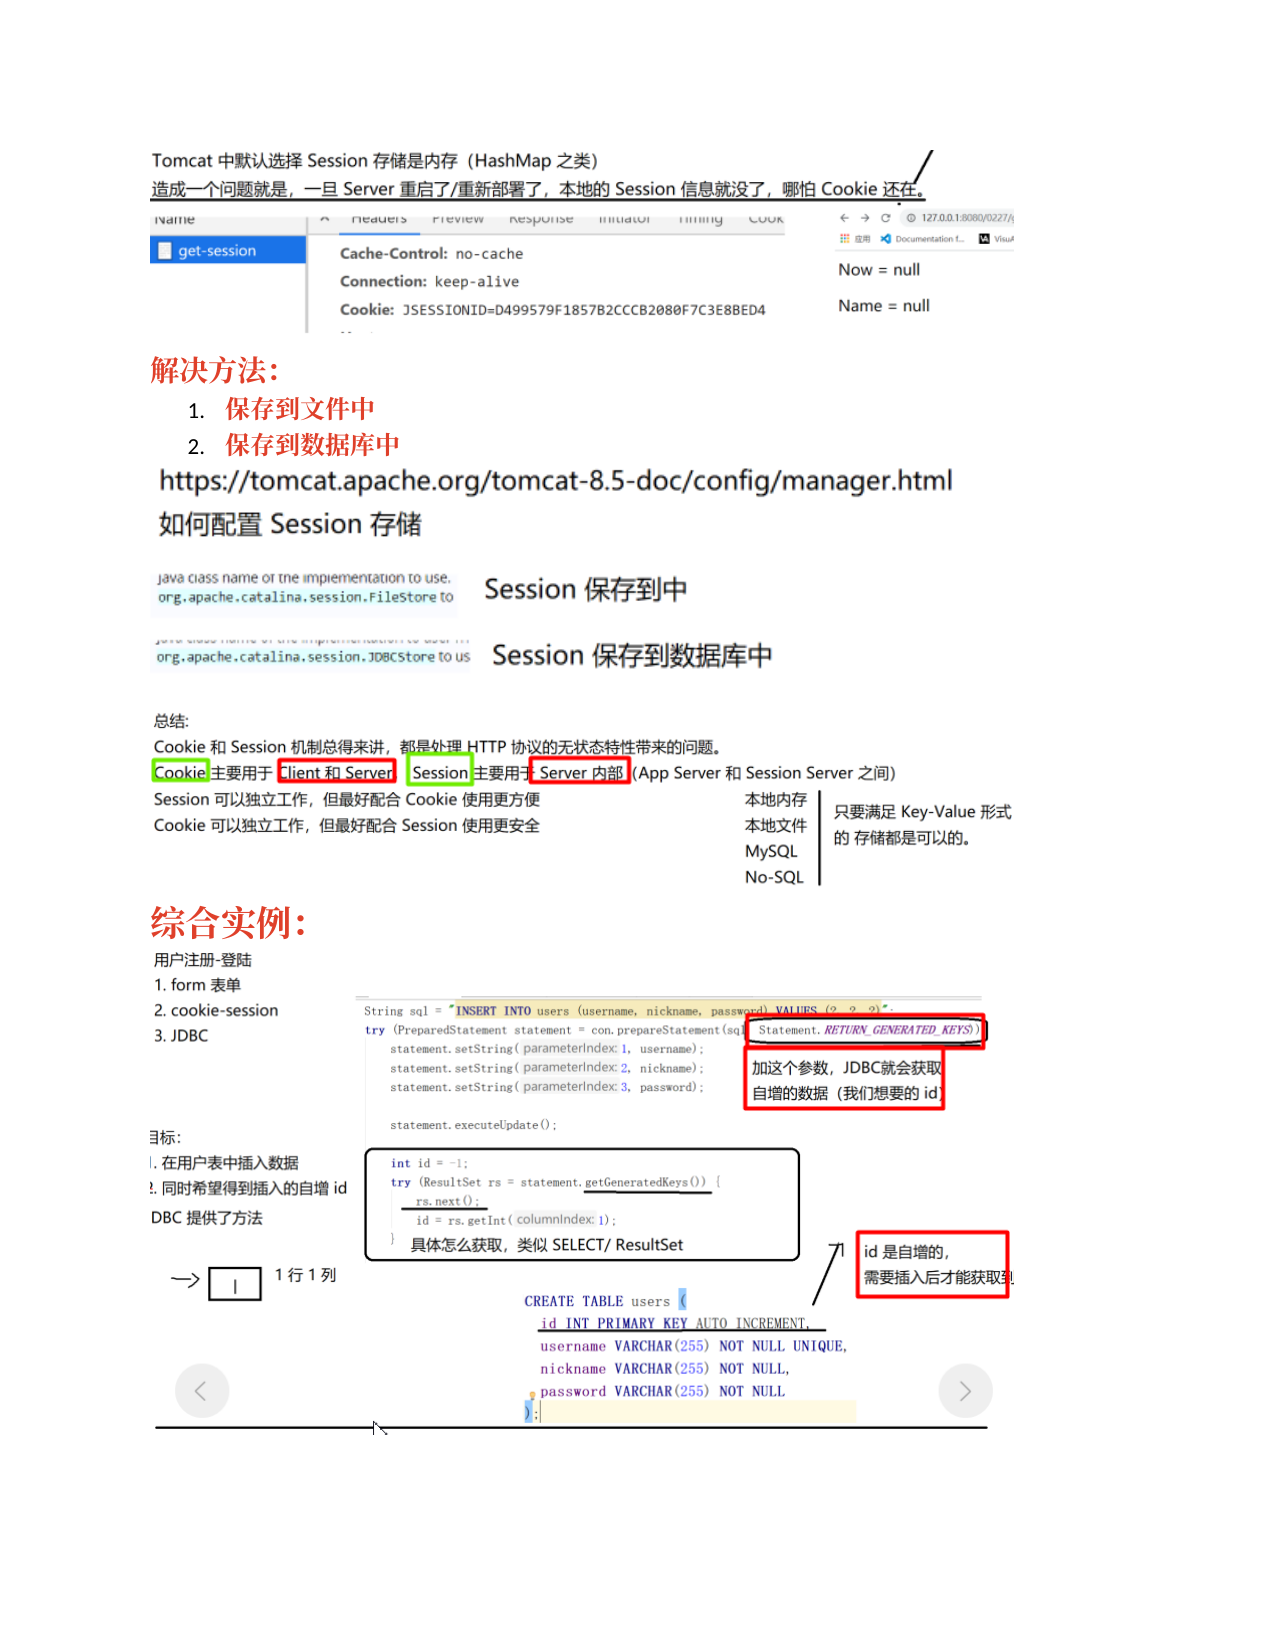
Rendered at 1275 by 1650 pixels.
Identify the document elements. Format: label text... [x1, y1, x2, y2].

picture [150, 150, 1014, 348]
picture [150, 461, 963, 678]
picture [150, 946, 1014, 1435]
text 解决方法： [150, 348, 1125, 390]
list 保存到文件中 [187, 390, 1125, 426]
text 综合实例： [150, 896, 1125, 947]
list 保存到数据库中 [187, 426, 1125, 462]
picture [150, 705, 1014, 896]
